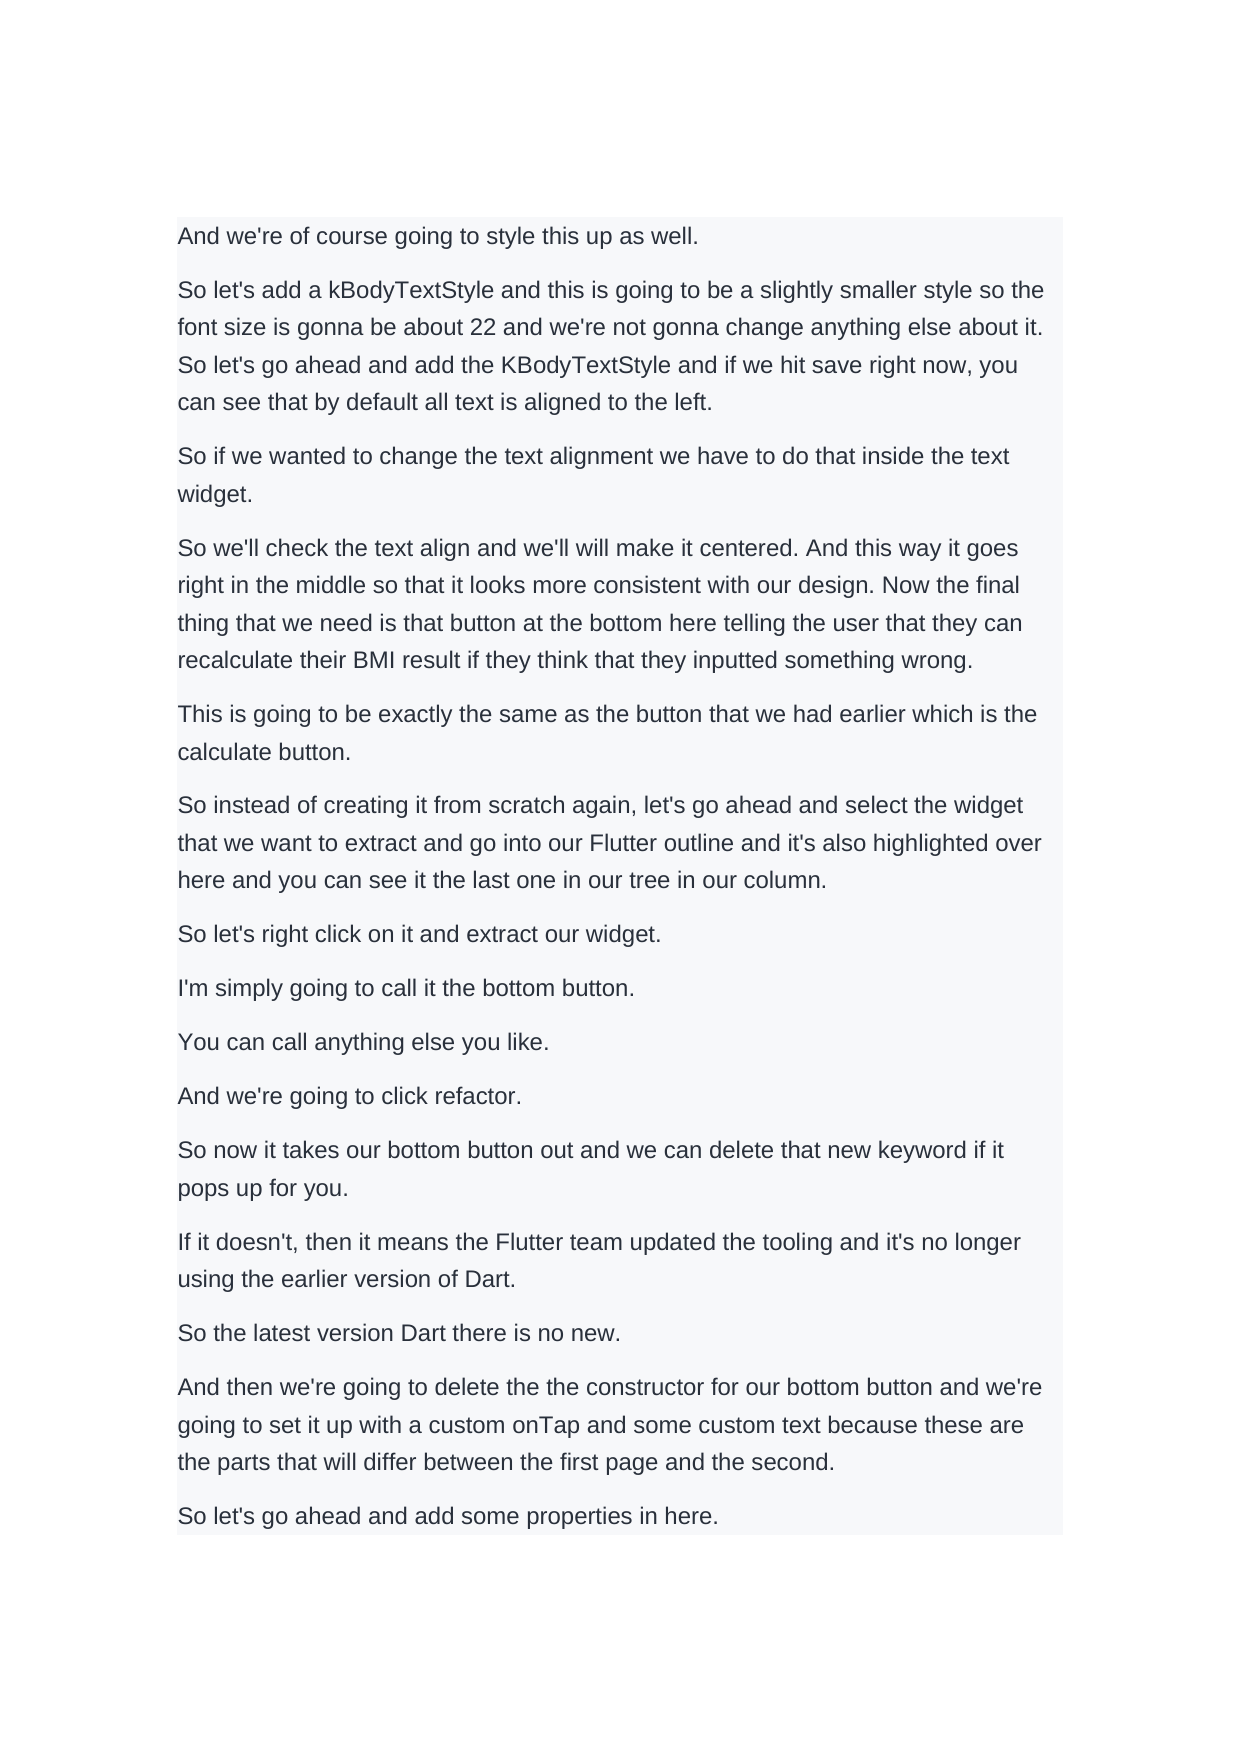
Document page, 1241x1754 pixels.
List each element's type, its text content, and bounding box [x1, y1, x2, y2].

text And we're going to click refactor. [177, 1077, 1063, 1115]
text So if we wanted to change the text alignment we have to do that inside the text widget. [177, 437, 1063, 512]
text So now it takes our bottom button out and we can delete that new keyword if it pops up for you. [177, 1131, 1063, 1206]
text So we'll check the text align and we'll will make it centered. And this way it goes right in the middle so that it looks more consistent with our design. Now the final thing that we need is that button at the bottom here telling the user that they can recalculate their BMI result if they think that they inputted something wrong. [177, 529, 1063, 679]
text So let's right click on it and extract our widget. [177, 916, 1063, 953]
text So instead of creating it from scratch again, let's go ahead and select the widget that we want to extract and go into our Flutter outline and it's also highlighted over here and you can see it the last one in our tree in our column. [177, 787, 1063, 899]
text And then we're going to delete the the constructor for our bottom button and we're going to set it up with a custom onTap and some custom text because these are the parts that will differ between the first page and the second. [177, 1368, 1063, 1481]
text I'm simply going to call it the bottom button. [177, 969, 1063, 1007]
text So let's go ahead and add some properties in here. [177, 1497, 1063, 1535]
text You can call anything else you like. [177, 1023, 1063, 1061]
text So let's add a kBodyTextStyle and this is going to be a slightly smaller style so the font size is gonna be about 22 and we're not gonna change anything else about it. So let's go ahead and add the KBodyTextStyle and if we hit save right now, you can see that by default all text is aligned to the left. [177, 271, 1063, 421]
text So the latest version Dart there is no new. [177, 1314, 1063, 1352]
text And we're of course going to style this up as well. [177, 217, 1063, 254]
text If it doesn't, then it means the Flutter team updated the tooling and it's no longer using the earlier version of Dart. [177, 1223, 1063, 1298]
text This is going to be exactly the same as the button that we had earlier which is the calculate button. [177, 695, 1063, 770]
